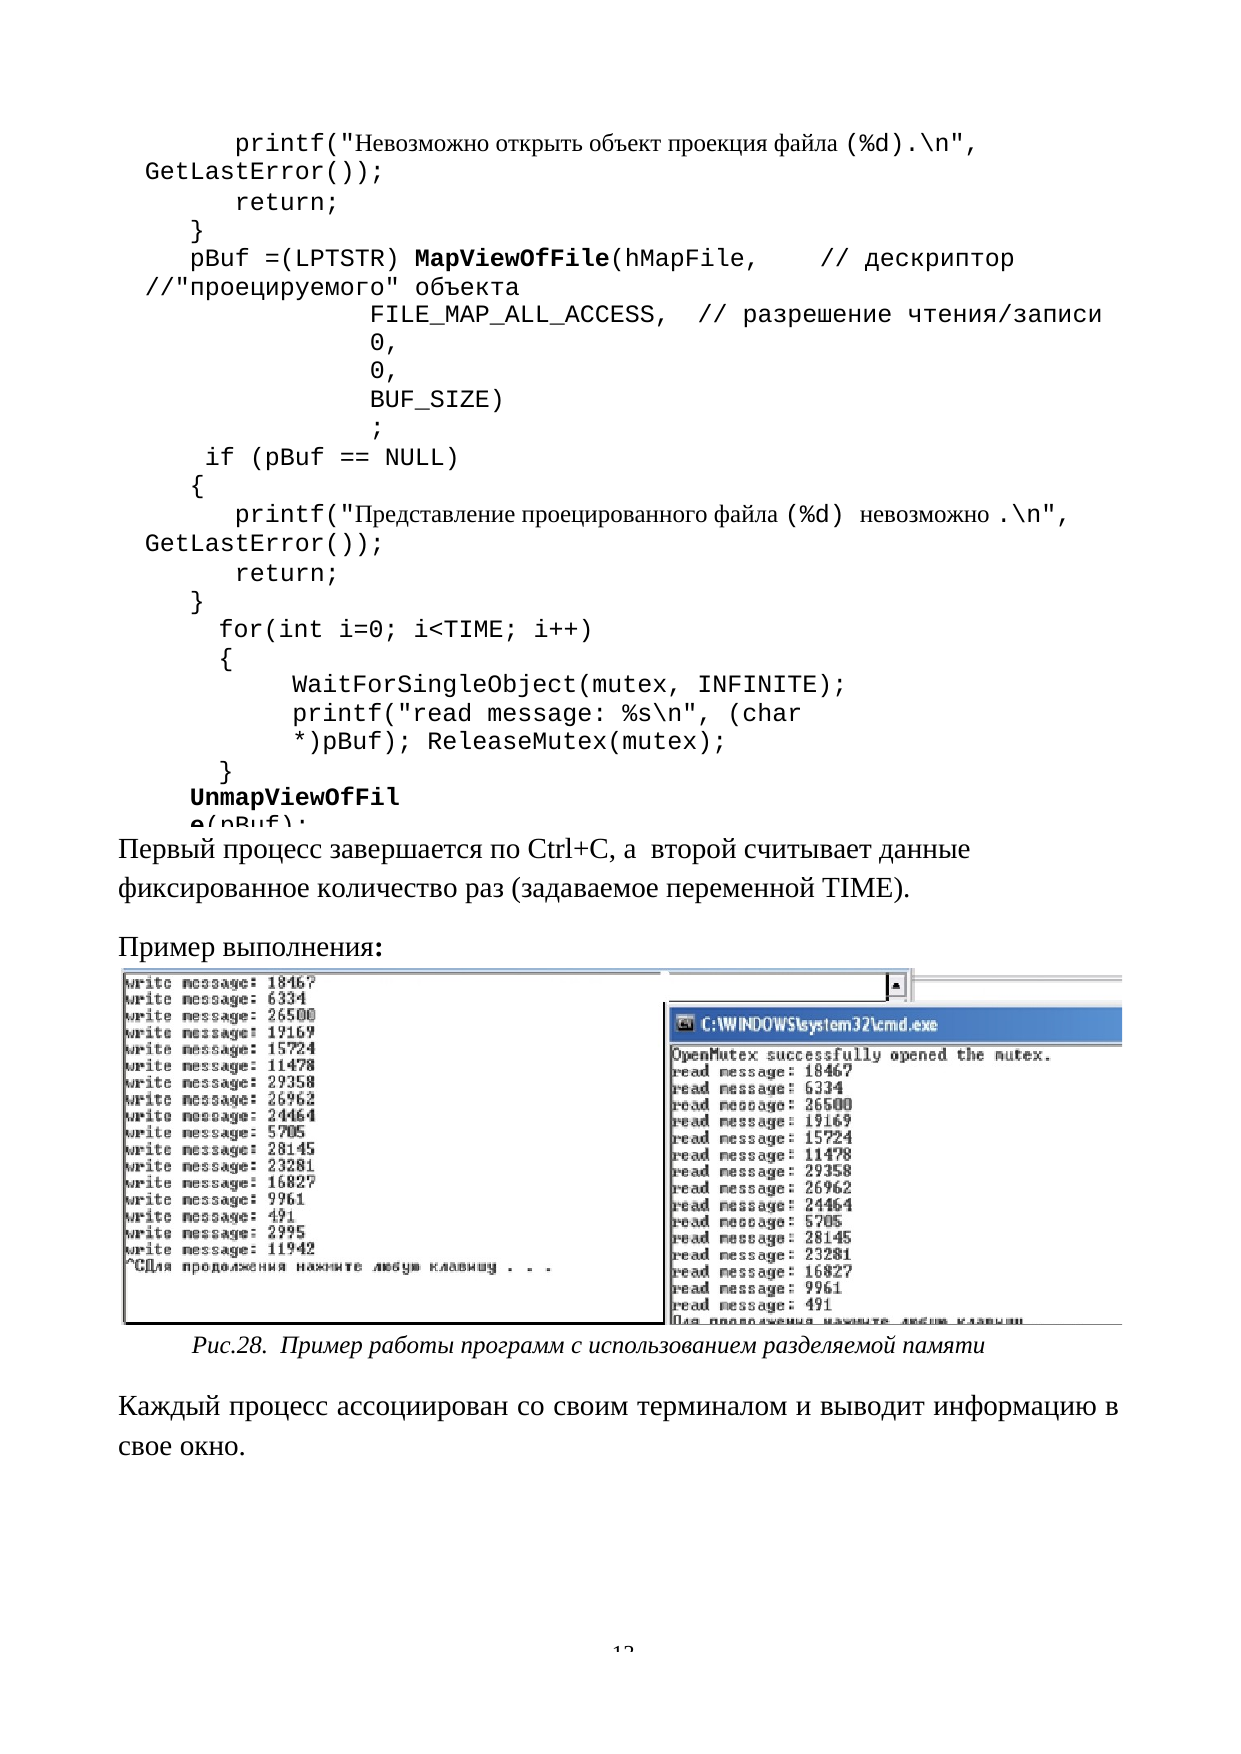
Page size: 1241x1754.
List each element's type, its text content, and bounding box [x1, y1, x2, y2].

text Первый процесс завершается по Ctrl+C, а второй считывает данные [118, 835, 1192, 864]
text фиксированное количество раз (задаваемое переменной TIME). Пример выполнения: [118, 871, 912, 963]
text Рис.28. Пример работы программ с использованием разделяемой памяти [192, 1331, 1192, 1359]
text Каждый процесс ассоциирован со своим терминалом и выводит информацию в свое окно. [118, 1388, 1123, 1462]
picture [121, 968, 1123, 1325]
